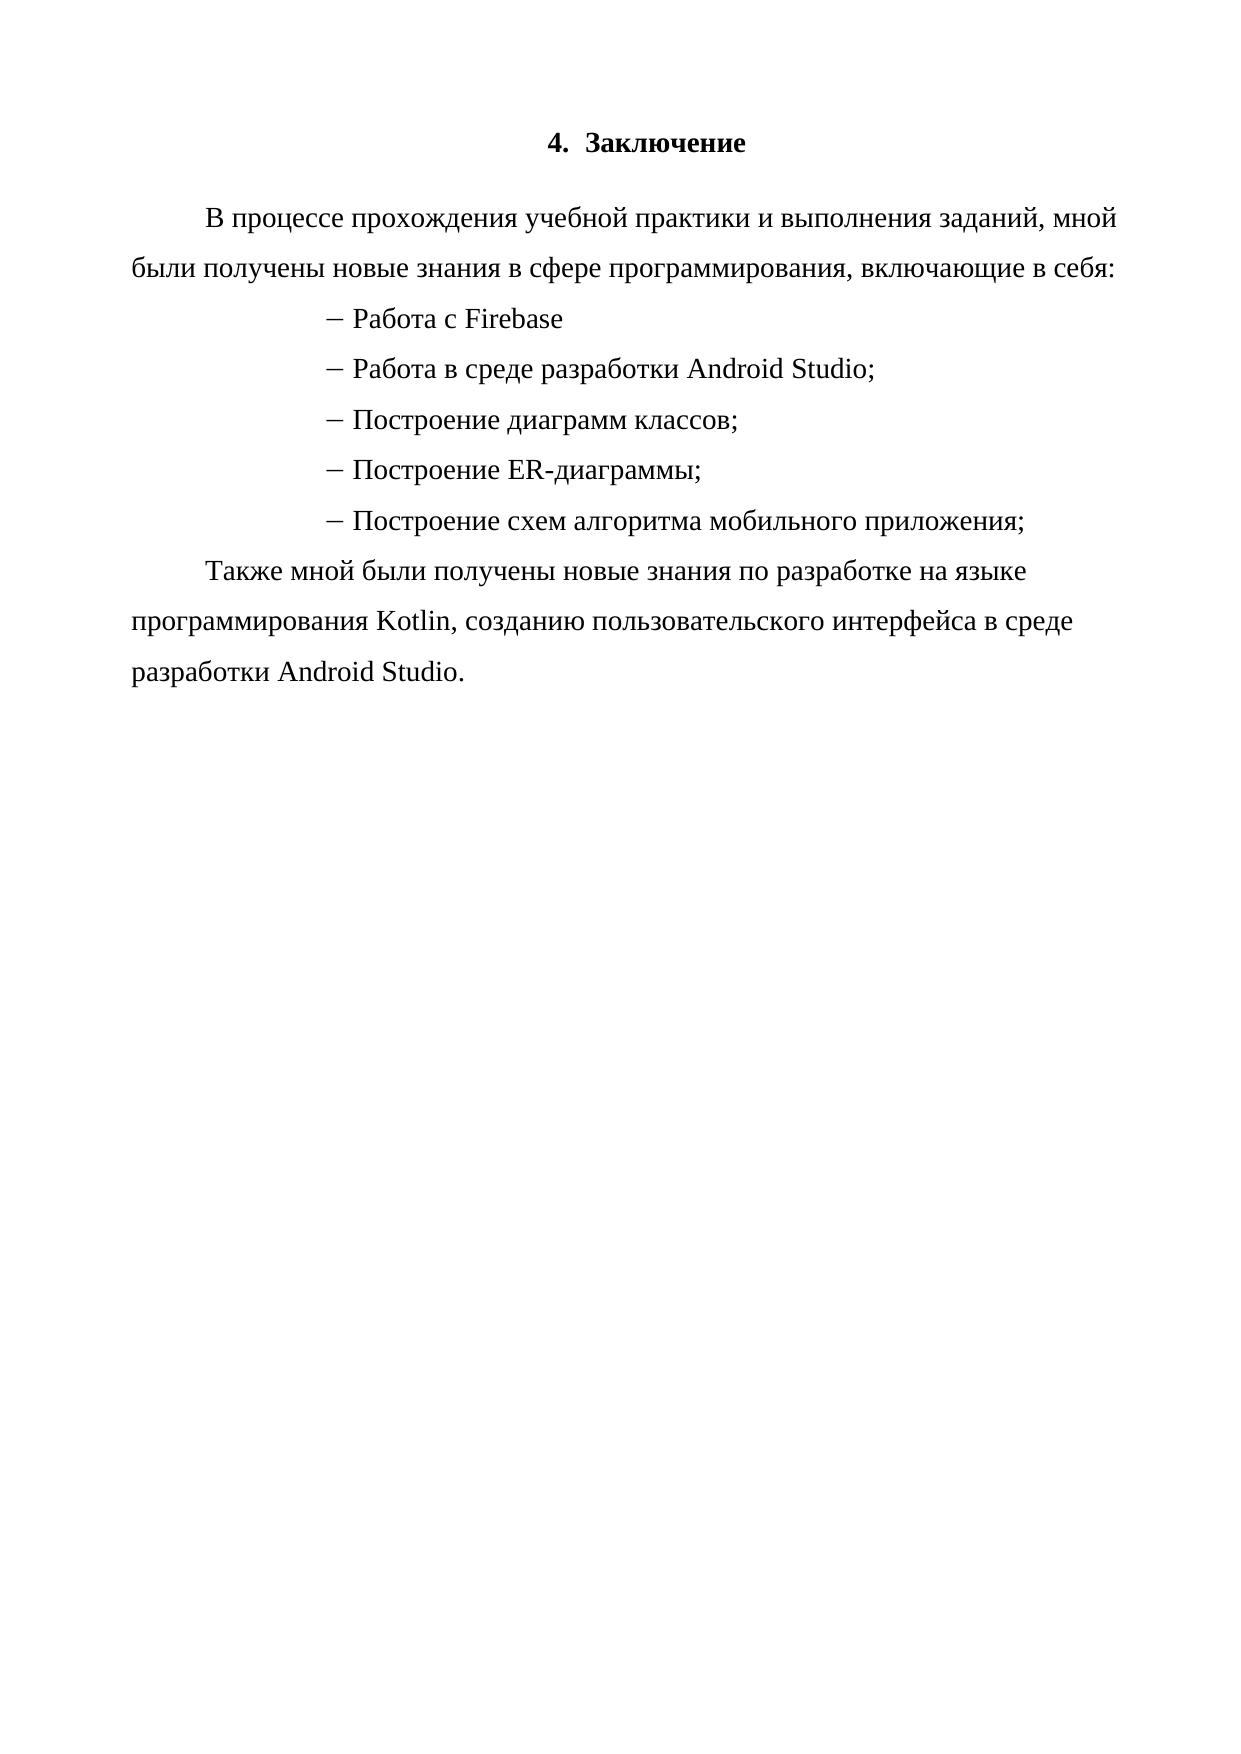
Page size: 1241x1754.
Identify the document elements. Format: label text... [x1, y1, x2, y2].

subtitle Заключение [131, 125, 1162, 158]
list Работа в среде разработки Android Studio; [249, 351, 1162, 385]
list Работа с Firebase [249, 301, 1162, 334]
list Построение схем алгоритма мобильного приложения; [249, 503, 1162, 536]
list Построение ER-диаграммы; [249, 452, 1162, 486]
text Также мной были получены новые знания по разработке на языке программирования Kotlin, созданию пользовательского интерфейса в среде разработки Android Studio. [131, 553, 1162, 687]
text В процессе прохождения учебной практики и выполнения заданий, мной были получены новые знания в сфере программирования, включающие в себя: [131, 200, 1162, 284]
list Построение диаграмм классов; [249, 402, 1162, 435]
